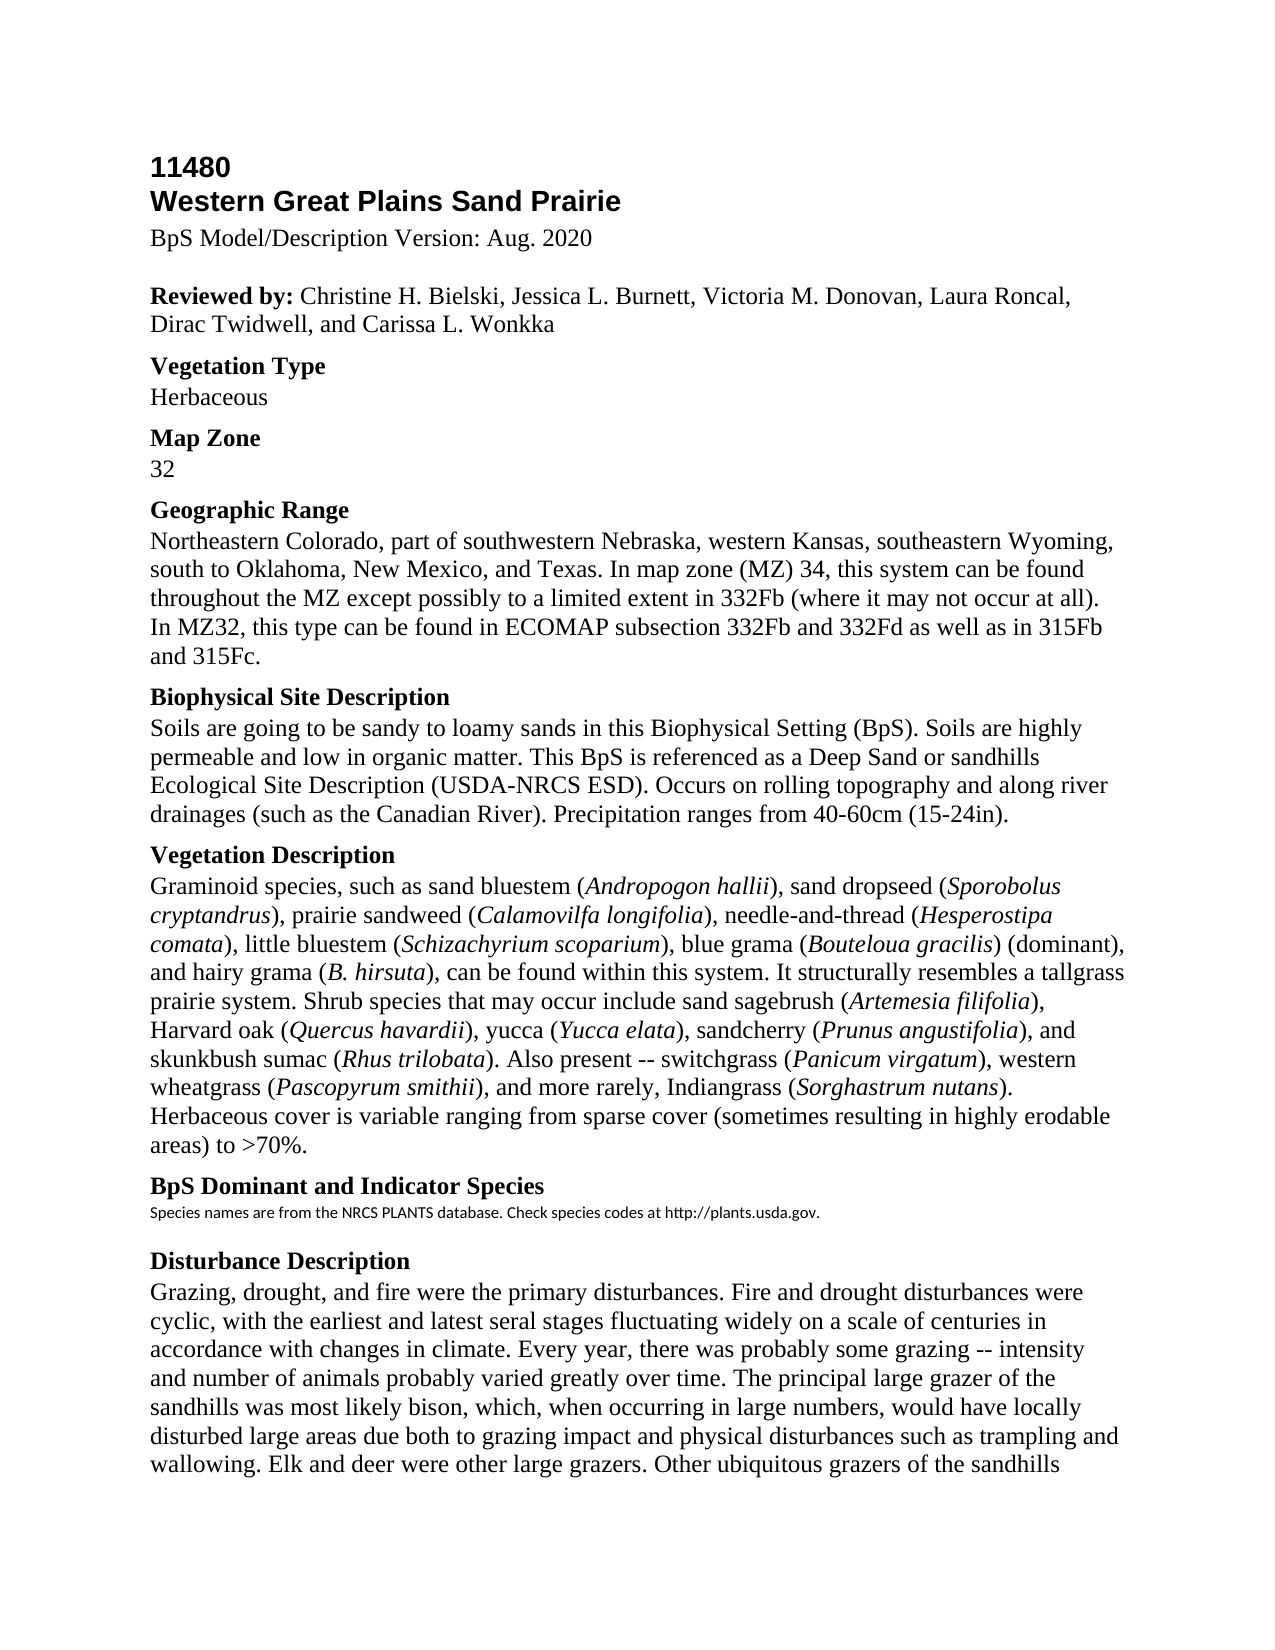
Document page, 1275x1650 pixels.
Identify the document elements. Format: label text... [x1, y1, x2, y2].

text Vegetation Type [150, 351, 1125, 379]
text Geographic Range [150, 495, 1125, 524]
text BpS Model/Description Version: Aug. 2020 [150, 223, 1125, 252]
text Biophysical Site Description [150, 682, 1125, 711]
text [150, 1277, 1125, 1478]
text BpS Dominant and Indicator Species [150, 1171, 1125, 1200]
text Disturbance Description [150, 1246, 1125, 1275]
text Western Great Plains Sand Prairie [150, 183, 1125, 217]
text Northeastern Colorado, part of southwestern Nebraska, western Kansas, southeastern Wyoming, south to Oklahoma, New Mexico, and Texas. In map zone (MZ) 34, this system can be found throughout the MZ except possibly to a limited extent in 332Fb (where it may not occur at all). In MZ32, this type can be found in ECOMAP subsection 332Fb and 332Fd as well as in 315Fb and 315Fc. [150, 526, 1125, 669]
text 32 [150, 454, 1125, 482]
text 11480 [150, 150, 1125, 183]
text Soils are going to be sandy to loamy sands in this Biophysical Setting (BpS). Soils are highly permeable and low in organic matter. This BpS is referenced as a Deep Sand or sandhills Ecological Site Description (USDA-NRCS ESD). Occurs on rolling topography and along river drainages (such as the Canadian River). Precipitation ranges from 40-60cm (15-24in). [150, 713, 1125, 828]
text Species names are from the NRCS PLANTS database. Check species codes at http://plants.usda.gov. [150, 1202, 1125, 1222]
text Reviewed by: Christine H. Bielski, Jessica L. Burnett, Victoria M. Donovan, Laura Roncal, Dirac Twidwell, and Carissa L. Wonkka [150, 281, 1125, 338]
text Map Zone [150, 423, 1125, 452]
text Vegetation Description [150, 840, 1125, 869]
text Herbaceous [150, 382, 1125, 410]
text Graminoid species, such as sand bluestem (Andropogon hallii), sand dropseed (Sporobolus cryptandrus), prairie sandweed (Calamovilfa longifolia), needle-and-thread (Hesperostipa comata), little bluestem (Schizachyrium scoparium), blue grama (Bouteloua gracilis) (dominant), and hairy grama (B. hirsuta), can be found within this system. It structurally resembles a tallgrass prairie system. Shrub species that may occur include sand sagebrush (Artemesia filifolia), Harvard oak (Quercus havardii), yucca (Yucca elata), sandcherry (Prunus angustifolia), and skunkbush sumac (Rhus trilobata). Also present -- switchgrass (Panicum virgatum), western wheatgrass (Pascopyrum smithii), and more rarely, Indiangrass (Sorghastrum nutans). Herbaceous cover is variable ranging from sparse cover (sometimes resulting in highly erodable areas) to >70%. [150, 871, 1125, 1159]
